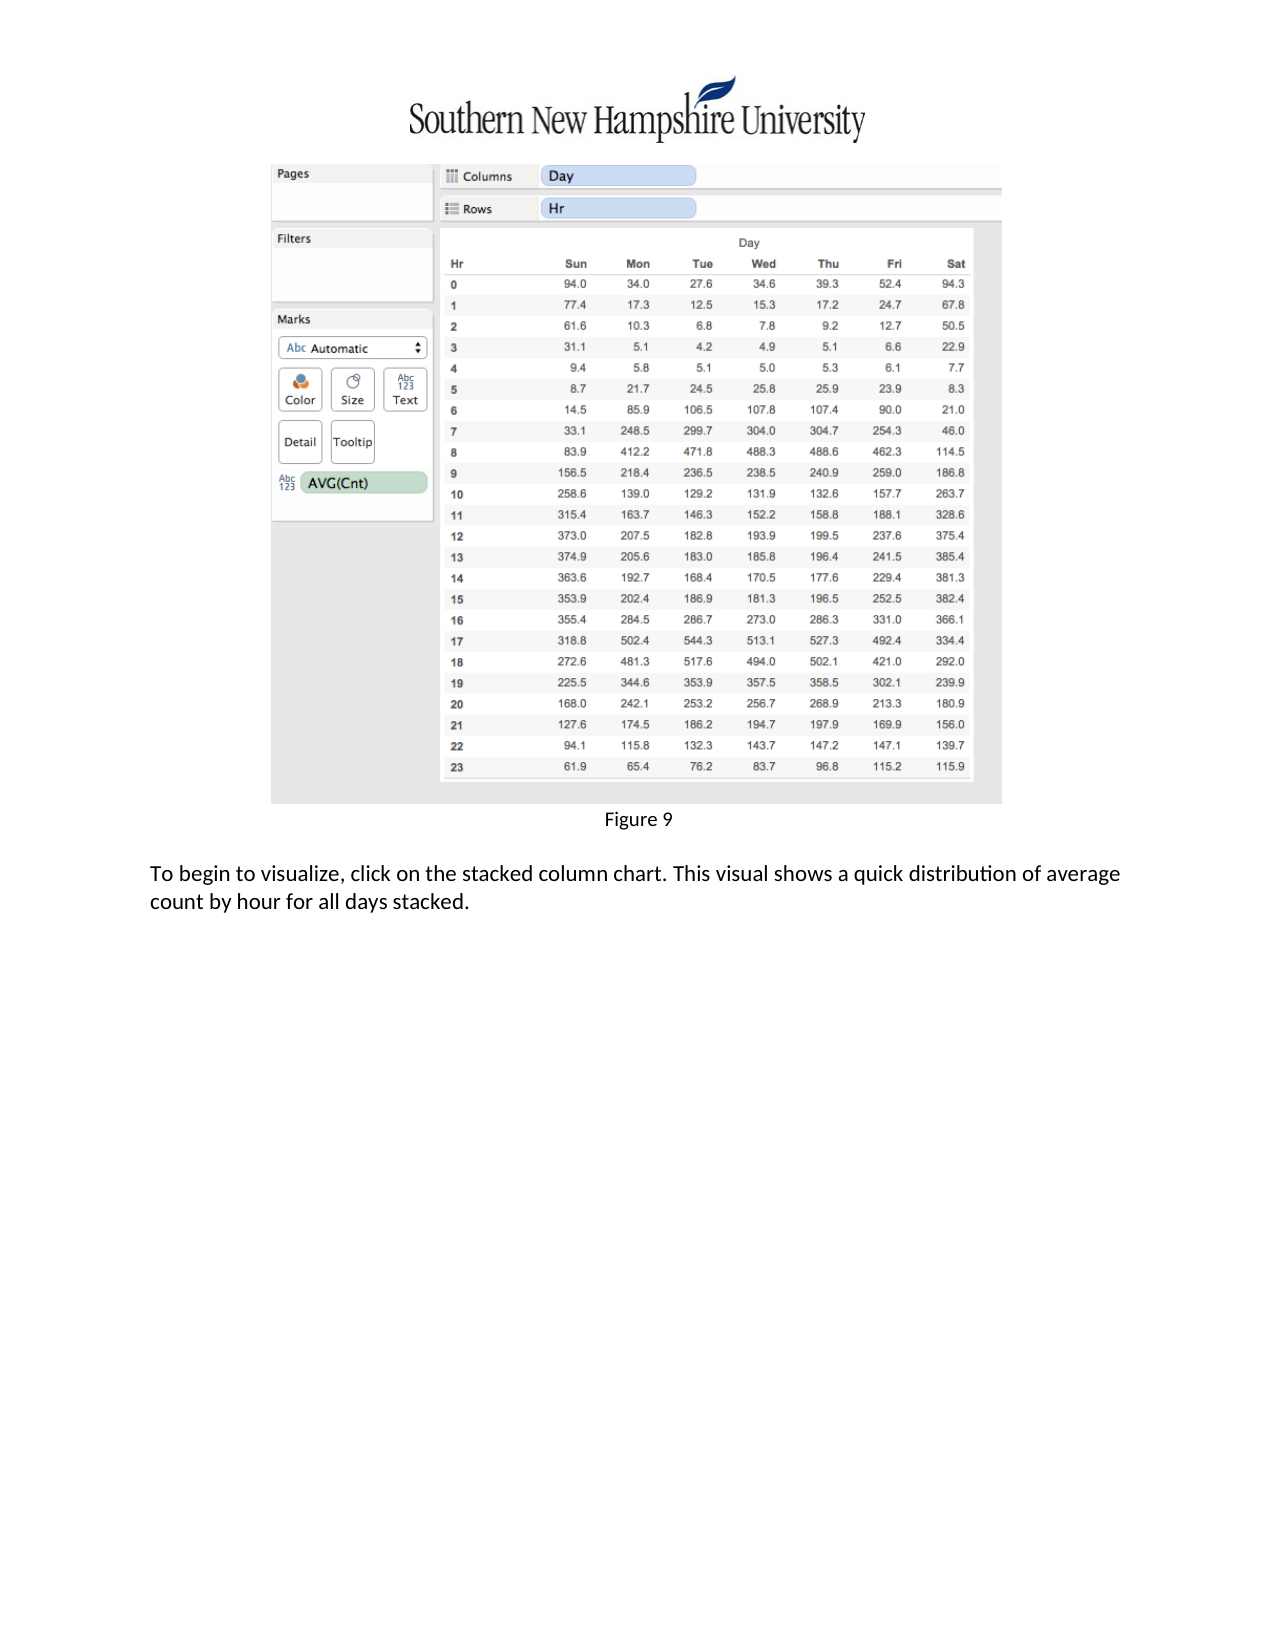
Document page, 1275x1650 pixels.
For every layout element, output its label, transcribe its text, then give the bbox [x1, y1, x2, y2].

text Figure 9 [600, 806, 677, 831]
picture [271, 164, 1002, 804]
text To begin to visualize, click on the stacked column chart. This visual shows a quick distribution of average count by hour for all days stacked. [150, 859, 1124, 915]
picture [410, 75, 865, 143]
